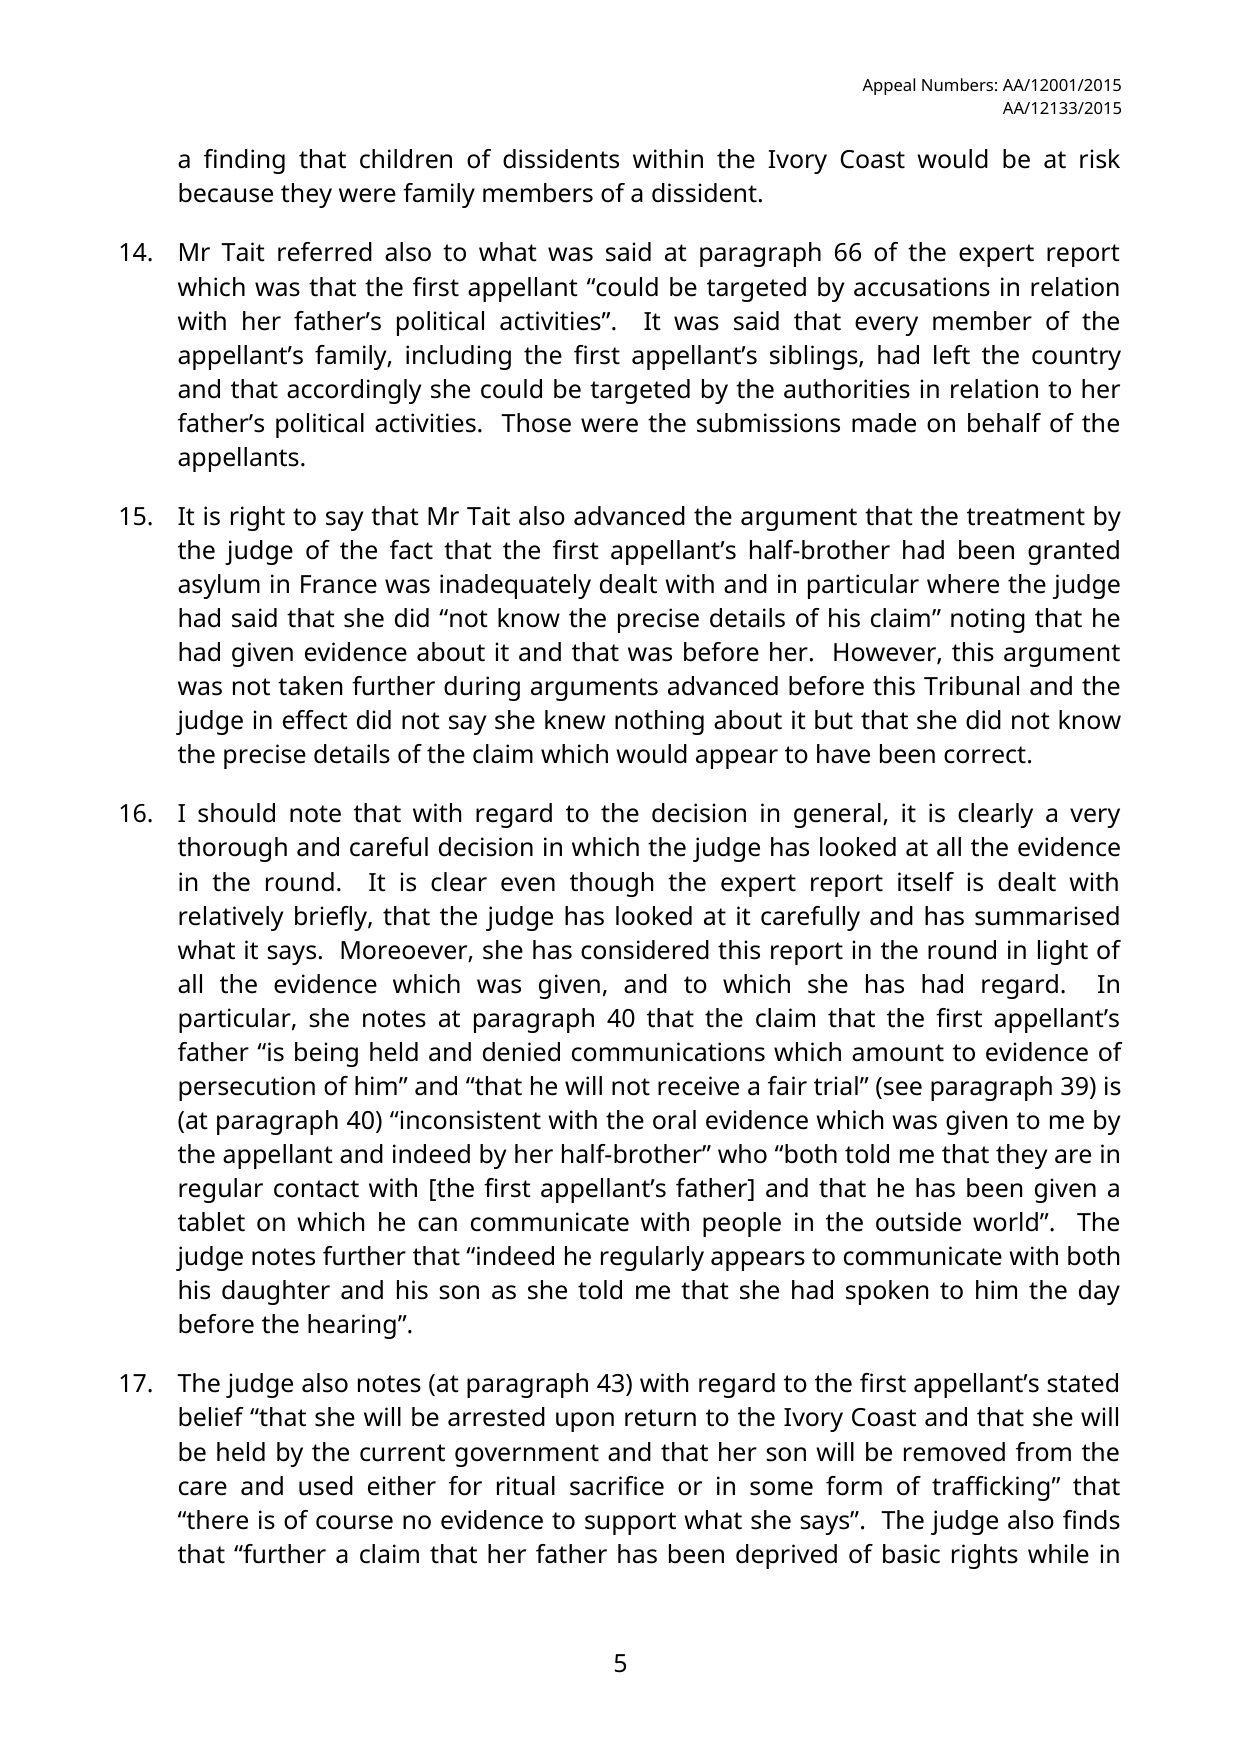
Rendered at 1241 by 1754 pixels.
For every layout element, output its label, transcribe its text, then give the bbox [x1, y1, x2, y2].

list It is right to say that Mr Tait also advanced the argument that the treatment by the judge of the fact that the first appellant’s half-brother had been granted asylum in France was inadequately dealt with and in particular where the judge had said that she did “not know the precise details of his claim” noting that he had given evidence about it and that was before her. However, this argument was not taken further during arguments advanced before this Tribunal and the judge in effect did not say she knew nothing about it but that she did not know the precise details of the claim which would appear to have been correct. [118, 498, 1122, 771]
list Mr Tait referred also to what was said at paragraph 66 of the expert report which was that the first appellant “could be targeted by accusations in relation with her father’s political activities”. It was said that every member of the appellant’s family, including the first appellant’s siblings, had left the country and that accordingly she could be targeted by the authorities in relation to her father’s political activities. Those were the submissions made on behalf of the appellants. [118, 235, 1122, 473]
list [118, 1366, 1122, 1570]
list I should note that with regard to the decision in general, it is clearly a very thorough and careful decision in which the judge has looked at all the evidence in the round. It is clear even though the expert report itself is dealt with relatively briefly, that the judge has looked at it carefully and has summarised what it says. Moreoever, she has considered this report in the round in light of all the evidence which was given, and to which she has had regard. In particular, she notes at paragraph 40 that the claim that the first appellant’s father “is being held and denied communications which amount to evidence of persecution of him” and “that he will not receive a fair trial” (see paragraph 39) is (at paragraph 40) “inconsistent with the oral evidence which was given to me by the appellant and indeed by her half-brother” who “both told me that they are in regular contact with [the first appellant’s father] and that he has been given a tablet on which he can communicate with people in the outside world”. The judge notes further that “indeed he regularly appears to communicate with both his daughter and his son as she told me that she had spoken to him the day before the hearing”. [118, 796, 1122, 1341]
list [118, 142, 1122, 210]
